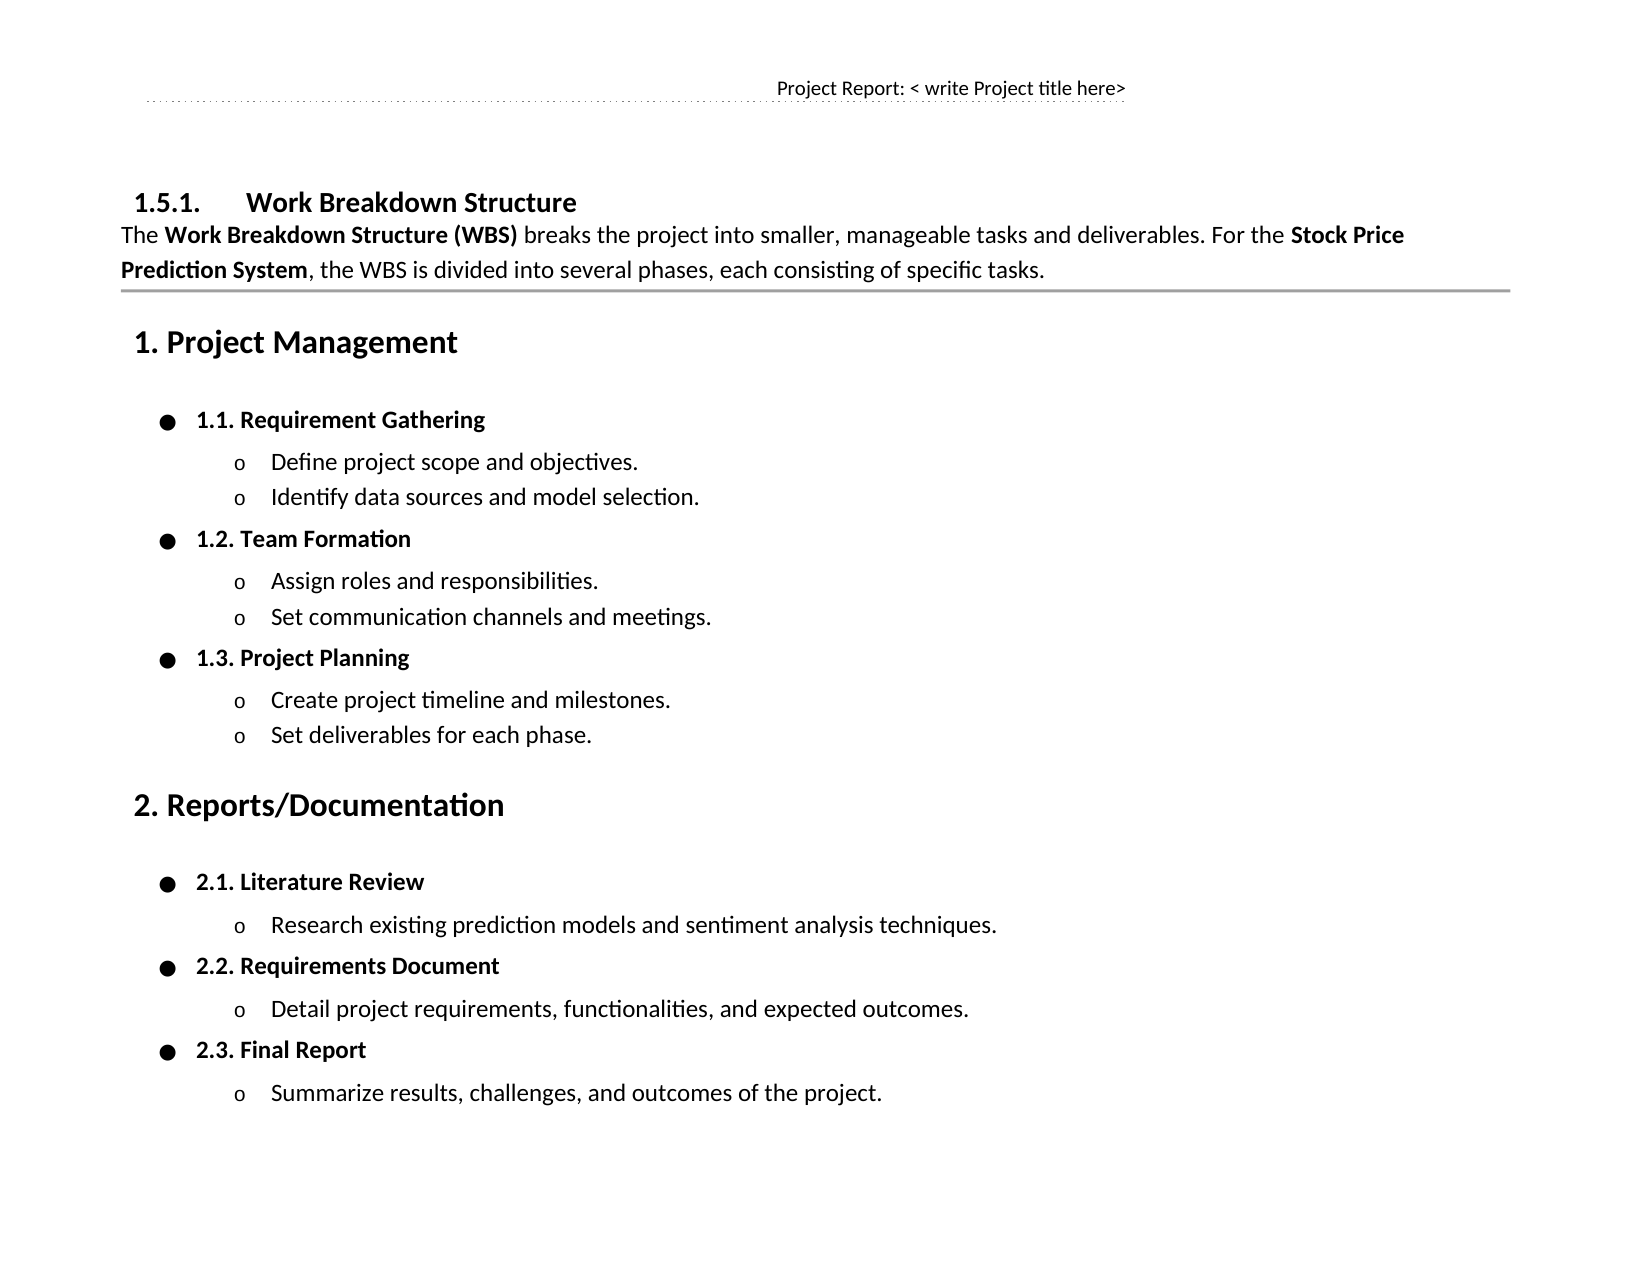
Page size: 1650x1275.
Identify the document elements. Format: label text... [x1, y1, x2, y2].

list 2.2. Requirements Document [158, 944, 1510, 987]
list Detail project requirements, functionalities, and expected outcomes. [233, 993, 1510, 1023]
list Set deliverables for each phase. [233, 720, 1510, 750]
list Set communication channels and meetings. [233, 601, 1510, 631]
text The Work Breakdown Structure (WBS) breaks the project into smaller, manageable tasks and deliverables. For the Stock Price Prediction System, the WBS is divided into several phases, each consisting of specific tasks. [121, 219, 1510, 285]
list Create project timeline and milestones. [233, 685, 1510, 715]
subtitle 1. Project Management [133, 322, 1510, 362]
list 1.2. Team Formation [158, 517, 1510, 559]
list Assign roles and responsibilities. [233, 566, 1510, 596]
list Research existing prediction models and sentiment analysis techniques. [233, 909, 1510, 939]
list 2.1. Literature Review [158, 860, 1510, 902]
list 1.3. Project Planning [158, 636, 1510, 678]
list Define project scope and objectives. [233, 447, 1510, 477]
list Identify data sources and model selection. [233, 482, 1510, 512]
list Summarize results, challenges, and outcomes of the project. [233, 1077, 1510, 1107]
list 1.1. Requirement Gathering [158, 397, 1510, 440]
list 2.3. Final Report [158, 1028, 1510, 1071]
subtitle 2. Reports/Documentation [133, 784, 1510, 824]
subtitle Work Breakdown Structure [133, 184, 1510, 219]
